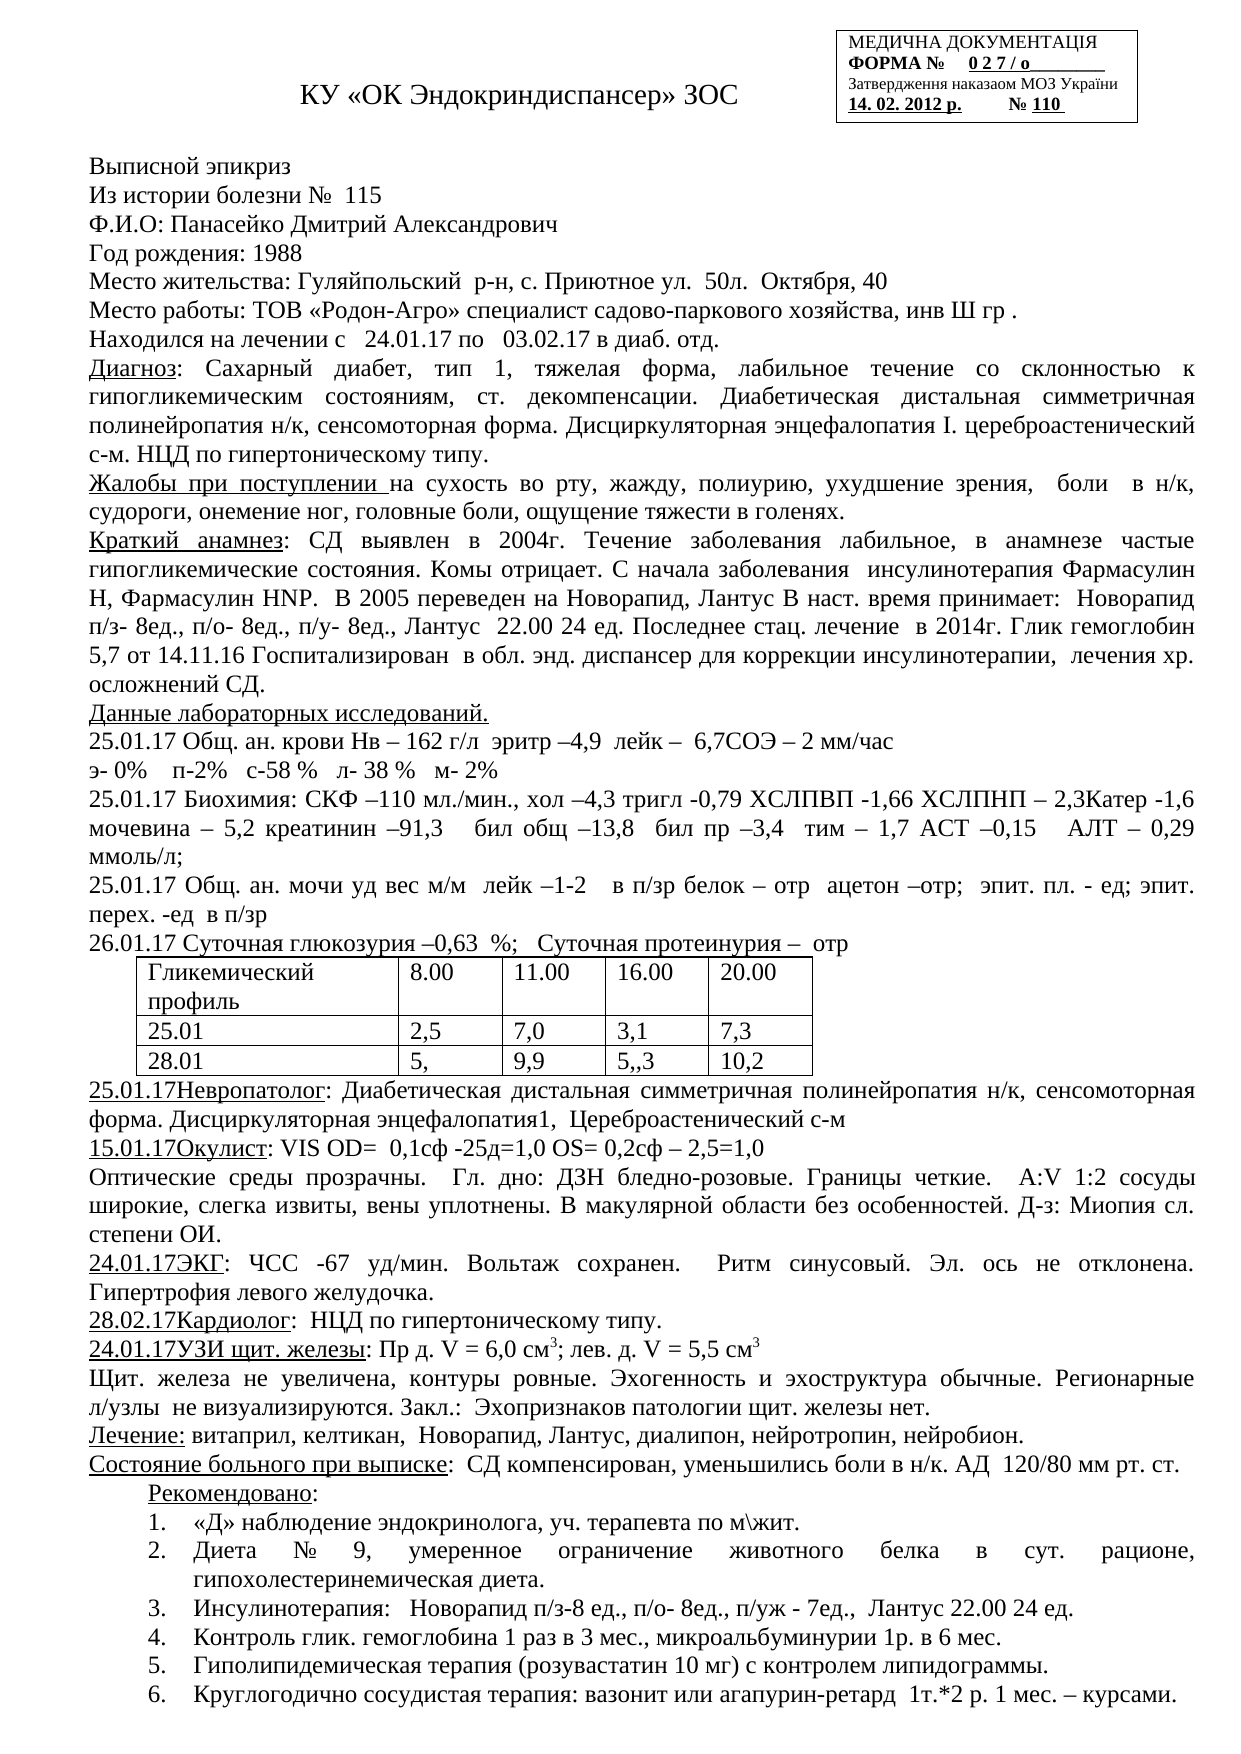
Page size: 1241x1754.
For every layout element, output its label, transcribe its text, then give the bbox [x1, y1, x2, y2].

text Место жительства: Гуляйпольский р-н, с. Приютное ул. 50л. Октября, 40 [89, 266, 1196, 295]
table_cell 2,5 [399, 1016, 502, 1045]
text Состояние больного при выписке: СД компенсирован, уменьшились боли в н/к. АД 120/80 мм рт. ст. [89, 1449, 1196, 1478]
text 28.02.17Кардиолог: НЦД по гипертоническому типу. [89, 1306, 1196, 1334]
table_cell 5,,3 [606, 1046, 708, 1074]
table_cell 7,3 [709, 1016, 812, 1045]
text Место работы: ТОВ «Родон-Агро» специалист садово-паркового хозяйства, инв Ш гр . [89, 295, 1196, 324]
subtitle Ф.И.О: Панасейко Дмитрий Александрович [89, 209, 1196, 238]
text 24.01.17УЗИ щит. железы: Пр д. V = 6,0 см3; лев. д. V = 5,5 см3 [89, 1334, 1196, 1363]
subtitle Выписной эпикриз [89, 151, 1202, 180]
text 25.01.17 Общ. ан. крови Нв – 162 г/л эритр –4,9 лейк – 6,7СОЭ – 2 мм/час [89, 726, 1196, 755]
table_cell 3,1 [606, 1016, 708, 1045]
subtitle Из истории болезни № 115 [89, 180, 1196, 209]
text 24.01.17ЭКГ: ЧСС -67 уд/мин. Вольтаж сохранен. Ритм синусовый. Эл. ось не отклонена. Гипертрофия левого желудочка. [89, 1248, 1196, 1306]
text Лечение: витаприл, келтикан, Новорапид, Лантус, диалипон, нейротропин, нейробион. [89, 1421, 1196, 1449]
text 25.01.17Невропатолог: Диабетическая дистальная симметричная полинейропатия н/к, сенсомоторная форма. Дисциркуляторная энцефалопатия1, Цереброастенический с-м [89, 1076, 1196, 1133]
subtitle 25.01.17 Общ. ан. мочи уд вес м/м лейк –1-2 в п/зр белок – отр ацетон –отр; эпит. пл. - ед; эпит. перех. -ед в п/зр [89, 870, 1196, 928]
text Находился на лечении с 24.01.17 по 03.02.17 в диаб. отд. [89, 324, 1196, 353]
list Контроль глик. гемоглобина 1 раз в 3 мес., микроальбуминурии 1р. в 6 мес. [148, 1622, 1196, 1651]
table_cell 25.01 [137, 1016, 398, 1045]
list Гиполипидемическая терапия (розувастатин 10 мг) с контролем липидограммы. [148, 1651, 1196, 1679]
table_cell 7,0 [503, 1016, 605, 1045]
table_header 20.00 [709, 958, 812, 1015]
text 26.01.17 Суточная глюкозурия –0,63 %; Суточная протеинурия – отр [89, 928, 1196, 956]
table_cell 5, [399, 1046, 502, 1074]
list Диета № 9, умеренное ограничение животного белка в сут. рационе, гипохолестеринемическая диета. [148, 1536, 1196, 1593]
text Краткий анамнез: СД выявлен в 2004г. Течение заболевания лабильное, в анамнезе частые гипогликемические состояния. Комы отрицает. С начала заболевания инсулинотерапия Фармасулин Н, Фармасулин НNР. В 2005 переведен на Новорапид, Лантус В наст. время принимает: Новорапид п/з- 8ед., п/о- 8ед., п/у- 8ед., Лантус 22.00 24 ед. Последнее стац. лечение в 2014г. Глик гемоглобин 5,7 от 14.11.16 Госпитализирован в обл. энд. диспансер для коррекции инсулинотерапии, лечения хр. осложнений СД. [89, 525, 1196, 698]
text 25.01.17 Биохимия: СКФ –110 мл./мин., хол –4,3 тригл -0,79 ХСЛПВП -1,66 ХСЛПНП – 2,3Катер -1,6 мочевина – 5,2 креатинин –91,3 бил общ –13,8 бил пр –3,4 тим – 1,7 АСТ –0,15 АЛТ – 0,29 ммоль/л; [89, 784, 1196, 870]
table_header 11.00 [503, 958, 605, 1015]
table_cell 9,9 [503, 1046, 605, 1074]
text Жалобы при поступлении на сухость во рту, жажду, полиурию, ухудшение зрения, боли в н/к, судороги, онемение ног, головные боли, ощущение тяжести в голенях. [89, 468, 1196, 525]
table_header 8.00 [399, 958, 502, 1015]
table_cell 28.01 [137, 1046, 398, 1074]
table_cell 10,2 [709, 1046, 812, 1074]
text Диагноз: Сахарный диабет, тип 1, тяжелая форма, лабильное течение со склонностью к гипогликемическим состояниям, ст. декомпенсации. Диабетическая дистальная симметричная полинейропатия н/к, сенсомоторная форма. Дисциркуляторная энцефалопатия I. цереброастенический с-м. НЦД по гипертоническому типу. [89, 353, 1196, 468]
text э- 0% п-2% с-58 % л- 38 % м- 2% [89, 755, 1196, 784]
list Инсулинотерапия: Новорапид п/з-8 ед., п/о- 8ед., п/уж - 7ед., Лантус 22.00 24 ед. [148, 1593, 1196, 1622]
list «Д» наблюдение эндокринолога, уч. терапевта по м\жит. [148, 1507, 1196, 1536]
table_header 16.00 [606, 958, 708, 1015]
list Круглогодично сосудистая терапия: вазонит или агапурин-ретард 1т.*2 р. 1 мес. – курсами. [148, 1679, 1196, 1708]
table_header Гликемический профиль [137, 958, 398, 1015]
text Щит. железа не увеличена, контуры ровные. Эхогенность и эхоструктура обычные. Регионарные л/узлы не визуализируются. Закл.: Эхопризнаков патологии щит. железы нет. [89, 1363, 1196, 1421]
text Данные лабораторных исследований. [89, 698, 1196, 726]
text Рекомендовано: [148, 1478, 1196, 1507]
text Оптические среды прозрачны. Гл. дно: ДЗН бледно-розовые. Границы четкие. А:V 1:2 сосуды широкие, слегка извиты, вены уплотнены. В макулярной области без особенностей. Д-з: Миопия сл. степени ОИ. [89, 1162, 1196, 1248]
text Год рождения: 1988 [89, 238, 1196, 266]
text 15.01.17Окулист: VIS OD= 0,1сф -25д=1,0 OS= 0,2сф – 2,5=1,0 [89, 1133, 1196, 1162]
